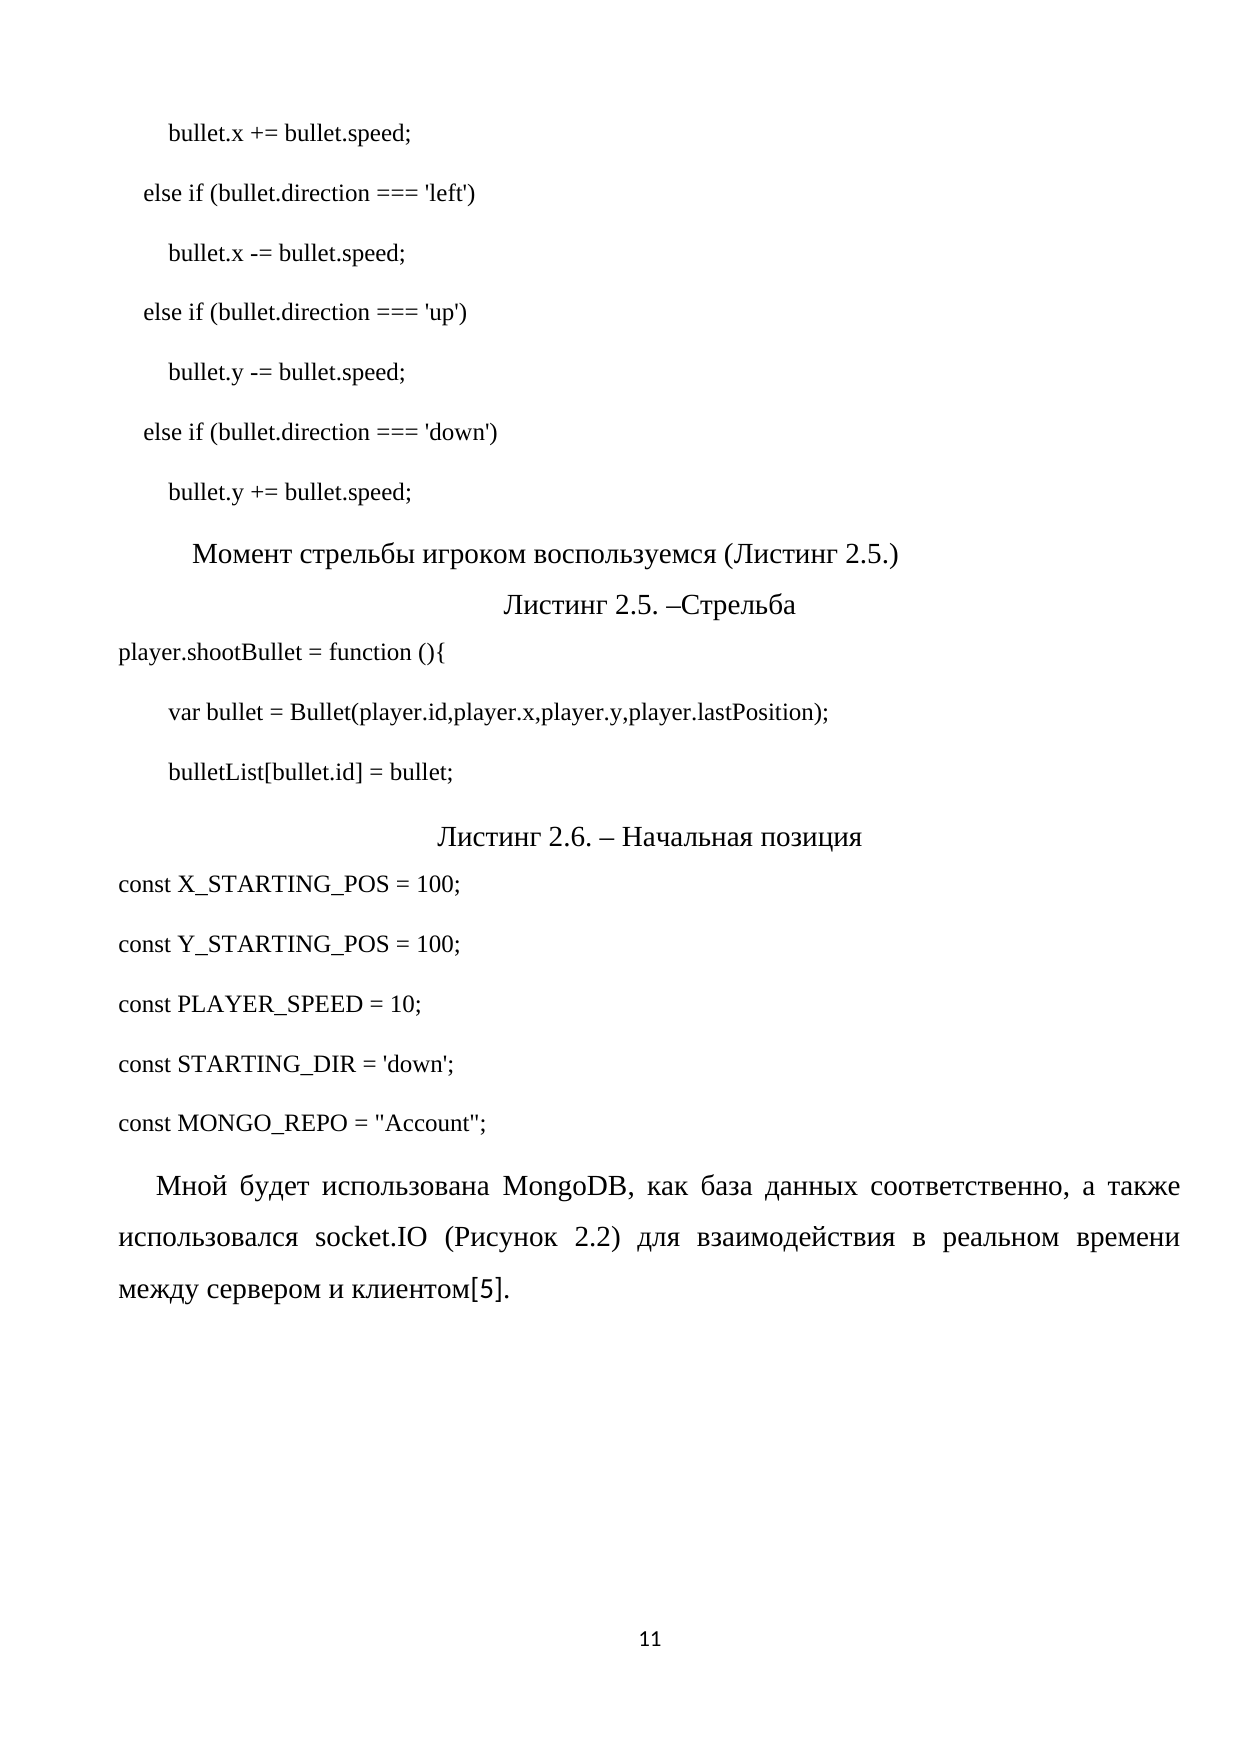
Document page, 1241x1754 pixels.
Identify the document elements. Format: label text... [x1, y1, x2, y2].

text Листинг 2.6. – Начальная позиция [118, 819, 1181, 853]
text bullet.y += bullet.speed; [118, 477, 1181, 506]
text Момент стрельбы игроком воспользуемся (Листинг 2.5.) [118, 537, 1181, 570]
text bullet.x -= bullet.speed; [118, 238, 1181, 266]
text bullet.y -= bullet.speed; [118, 357, 1181, 386]
text else if (bullet.direction === 'up') [118, 297, 1181, 326]
text else if (bullet.direction === 'down') [118, 417, 1181, 446]
text const STARTING_DIR = 'down'; [118, 1049, 1181, 1077]
text const PLAYER_SPEED = 10; [118, 989, 1181, 1018]
text const X_STARTING_POS = 100; [118, 869, 1181, 898]
text var bullet = Bullet(player.id,player.x,player.y,player.lastPosition); [118, 697, 1181, 726]
text Листинг 2.5. –Стрельба [118, 587, 1181, 621]
text Мной будет использована MongoDB, как база данных соответственно, а также использовался socket.IO (Рисунок 2.2) для взаимодействия в реальном времени между сервером и клиентом[5]. [118, 1168, 1181, 1306]
text const Y_STARTING_POS = 100; [118, 929, 1181, 958]
text else if (bullet.direction === 'left') [118, 178, 1181, 207]
text const MONGO_REPO = "Account"; [118, 1108, 1181, 1137]
text bulletList[bullet.id] = bullet; [118, 757, 1181, 786]
text player.shootBullet = function (){ [118, 637, 1181, 666]
text bullet.x += bullet.speed; [118, 118, 1181, 147]
